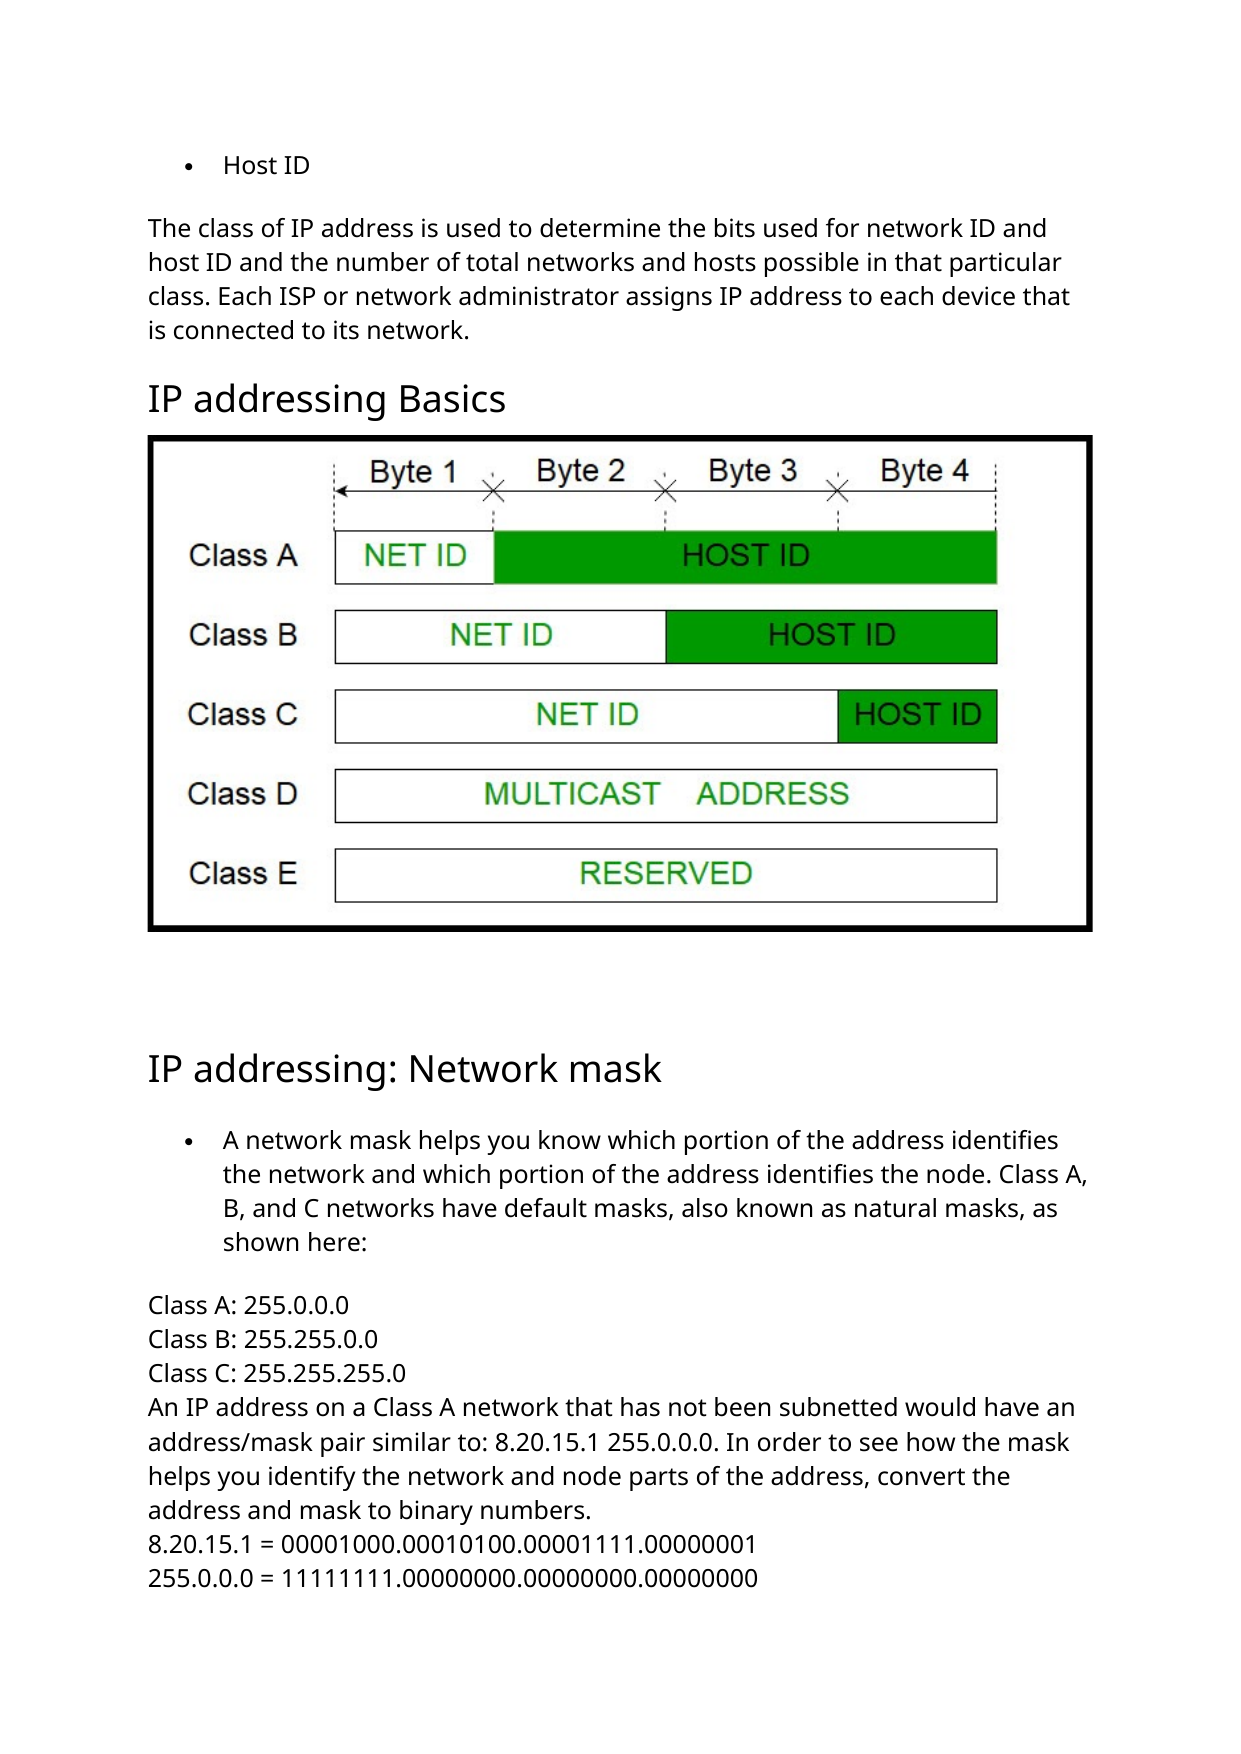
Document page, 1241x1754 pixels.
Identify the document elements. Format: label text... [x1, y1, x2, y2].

text The class of IP address is used to determine the bits used for network ID and host ID and the number of total networks and hosts possible in that particular class. Each ISP or network administrator assigns IP address to each device that is connected to its network. [148, 211, 1093, 347]
text IP addressing: Network mask [148, 1042, 1093, 1093]
picture [147, 435, 1093, 932]
list Host ID [185, 148, 1093, 182]
list A network mask helps you know which portion of the address identifies the network and which portion of the address identifies the node. Class A, B, and C networks have default masks, also known as natural masks, as shown here: [185, 1122, 1093, 1259]
subtitle IP addressing Basics [148, 372, 1093, 423]
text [148, 1288, 1093, 1594]
